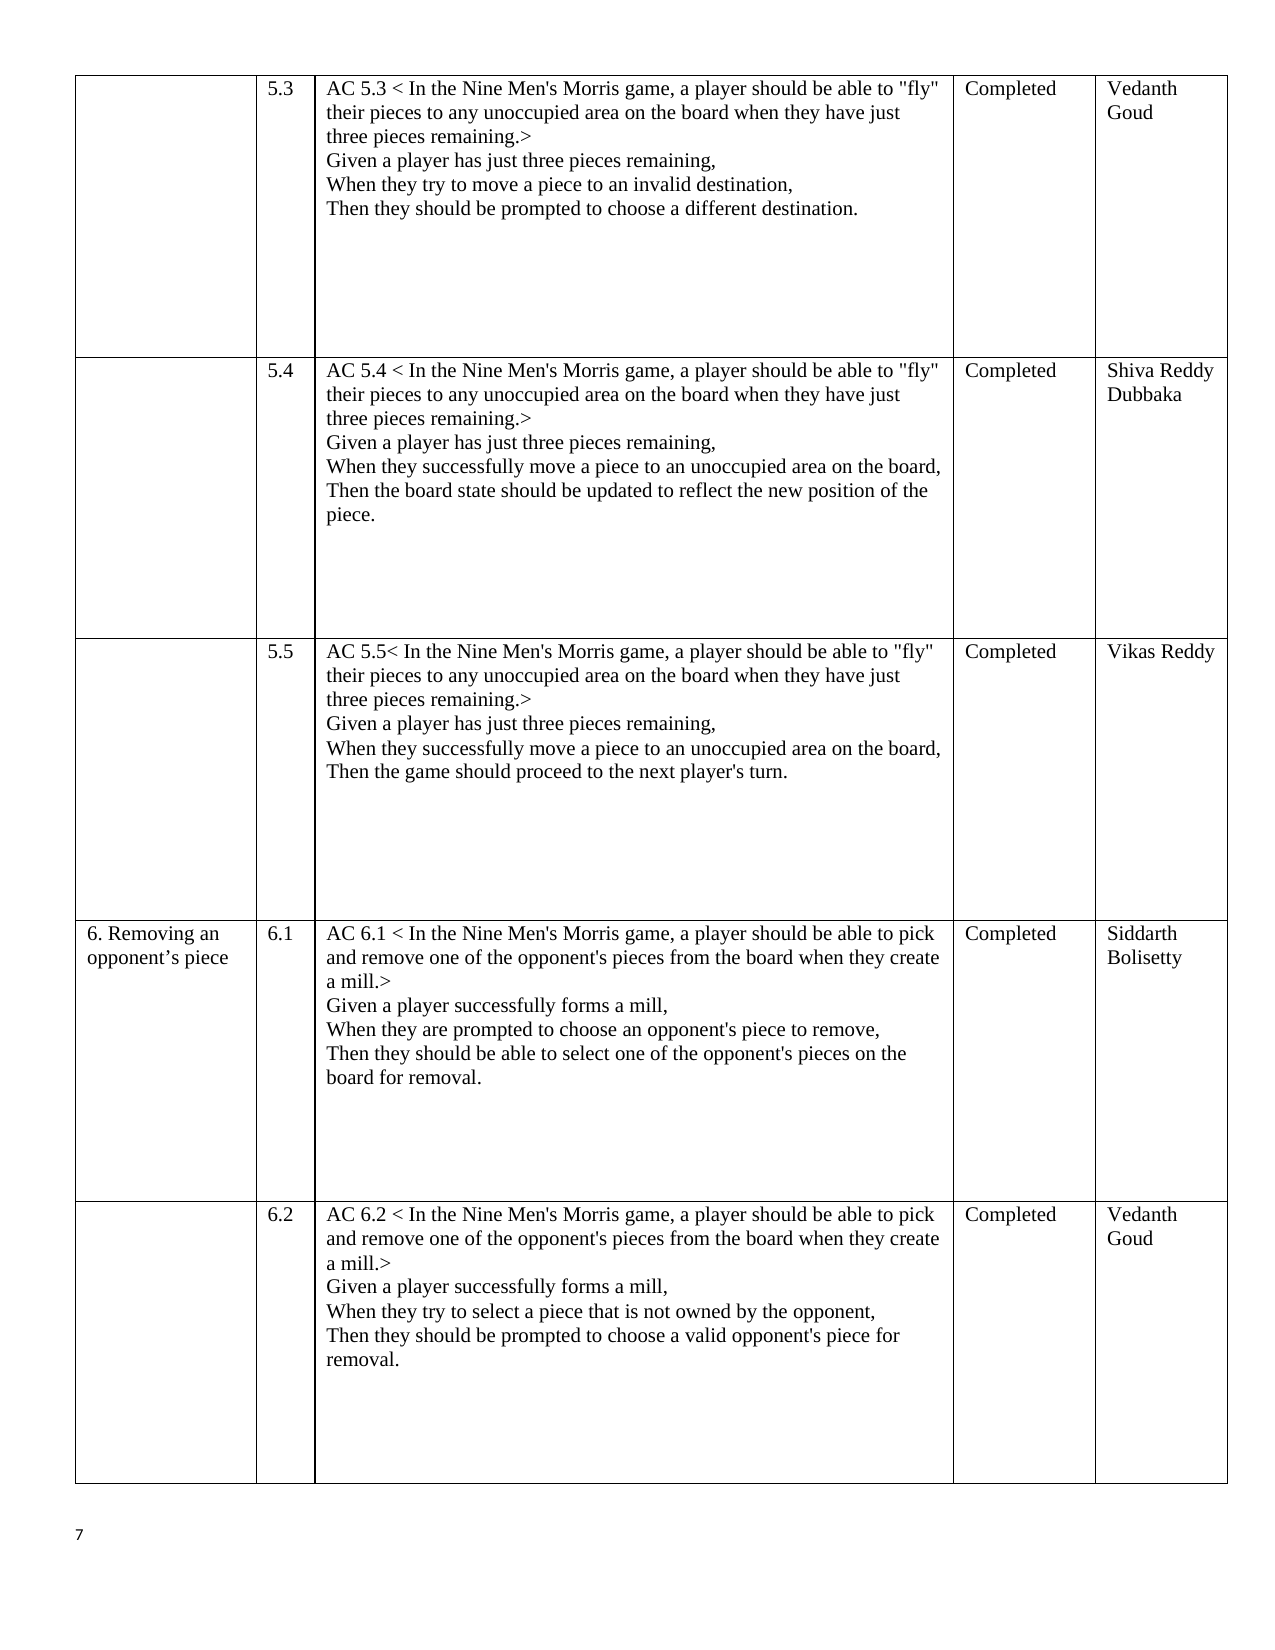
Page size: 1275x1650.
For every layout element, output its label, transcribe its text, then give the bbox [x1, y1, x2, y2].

table_cell Shiva Reddy Dubbaka [1096, 358, 1227, 638]
table_cell AC 6.1 < In the Nine Men's Morris game, a player should be able to pick and remove one of the opponent's pieces from the board when they create a mill.> Given a player successfully forms a mill, When they are prompted to choose an opponent's piece to remove, Then they should be able to select one of the opponent's pieces on the board for removal. [316, 921, 953, 1201]
table_cell [76, 358, 256, 638]
table_cell Completed [954, 358, 1095, 638]
table_cell Completed [954, 921, 1095, 1201]
table_cell 6.1 [257, 921, 314, 1201]
table_cell Vedanth Goud [1096, 76, 1227, 357]
table_cell 5.4 [257, 358, 314, 638]
table_cell Completed [954, 1202, 1095, 1483]
table_cell AC 6.2 < In the Nine Men's Morris game, a player should be able to pick and remove one of the opponent's pieces from the board when they create a mill.> Given a player successfully forms a mill, When they try to select a piece that is not owned by the opponent, Then they should be prompted to choose a valid opponent's piece for removal. [316, 1202, 953, 1483]
table_cell AC 5.3 < In the Nine Men's Morris game, a player should be able to "fly" their pieces to any unoccupied area on the board when they have just three pieces remaining.> Given a player has just three pieces remaining, When they try to move a piece to an invalid destination, Then they should be prompted to choose a different destination. [316, 76, 953, 357]
table_cell Vikas Reddy [1096, 639, 1227, 920]
table_cell 5.3 [257, 76, 314, 357]
table_cell Vedanth Goud [1096, 1202, 1227, 1483]
table_cell [76, 76, 256, 357]
table_cell [76, 1202, 256, 1483]
table_cell AC 5.5< In the Nine Men's Morris game, a player should be able to "fly" their pieces to any unoccupied area on the board when they have just three pieces remaining.> Given a player has just three pieces remaining, When they successfully move a piece to an unoccupied area on the board, Then the game should proceed to the next player's turn. [316, 639, 953, 920]
table_cell AC 5.4 < In the Nine Men's Morris game, a player should be able to "fly" their pieces to any unoccupied area on the board when they have just three pieces remaining.> Given a player has just three pieces remaining, When they successfully move a piece to an unoccupied area on the board, Then the board state should be updated to reflect the new position of the piece. [316, 358, 953, 638]
table_cell 6. Removing an opponent’s piece [76, 921, 256, 1201]
table_cell 6.2 [257, 1202, 314, 1483]
table_cell [76, 639, 256, 920]
table_cell Completed [954, 76, 1095, 357]
table_cell 5.5 [257, 639, 314, 920]
table_cell Siddarth Bolisetty [1096, 921, 1227, 1201]
table_cell Completed [954, 639, 1095, 920]
